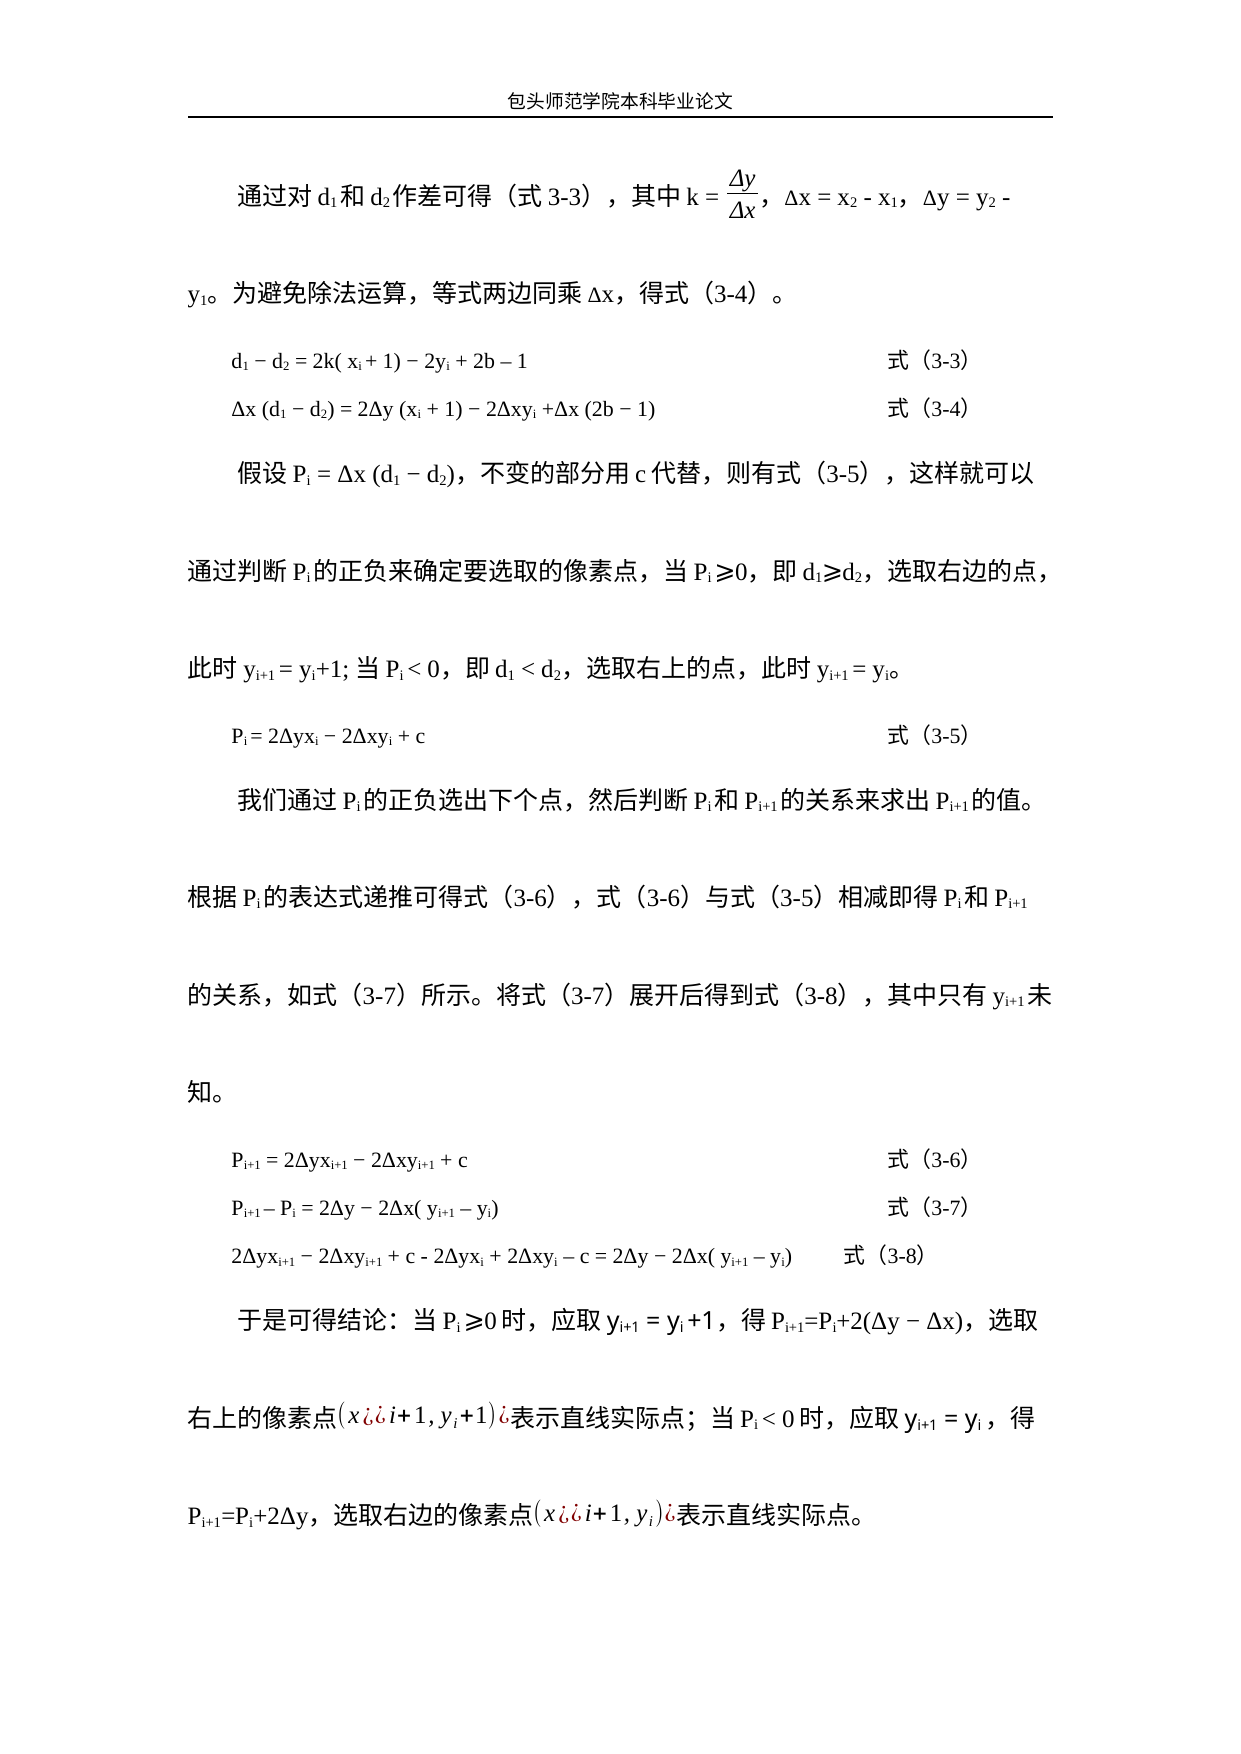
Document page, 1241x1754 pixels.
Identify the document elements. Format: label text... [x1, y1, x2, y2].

text 通过对d1和d2作差可得（式3-3），其中k = ，Δx = x2 - x1，Δy = y2 -y1。为避免除法运算，等式两边同乘Δx，得式（3-4）。 [187, 162, 1053, 324]
text Δx (d1 ​− d2) ​= 2Δy (xi ​+ 1) − 2Δxyi ​+Δx (2b − 1) 式（3-4） [187, 391, 1053, 423]
text 我们通过Pi的正负选出下个点，然后判断Pi和Pi+1的关系来求出Pi+1的值。根据Pi的表达式递推可得式（3-6），式（3-6）与式（3-5）相减即得Pi和Pi+1的关系，如式（3-7）所示。将式（3-7）展开后得到式（3-8），其中只有yi+1未知。 [187, 766, 1053, 1123]
text Pi ​= 2Δyxi − 2Δxyi ​+ c 式（3-5） [187, 717, 1053, 750]
text d1 ​− d2 ​= 2k( xi ​+ 1) − 2yi ​+ 2b – 1 式（3-3） [187, 343, 1053, 375]
text 2Δyxi+1 − 2Δxyi+1 + c - 2Δyxi + 2Δxyi ​– c = 2Δy − 2Δx( yi+1 – yi) 式（3-8） [187, 1238, 1053, 1271]
text 于是可得结论：当Pi ⩾0时，应取yi+1 = yi +1，得Pi+1​=Pi​+2(Δy − Δx)，选取右上的像素点表示直线实际点；当Pi < 0时，应取yi+1 = yi ，得Pi+1​=Pi​+2Δy，选取右边的像素点表示直线实际点。 [187, 1286, 1053, 1546]
text Pi+1 = 2Δyxi+1 − 2Δxyi+1 + c 式（3-6） [187, 1141, 1053, 1174]
text Pi+1 – Pi = 2Δy − 2Δx( yi+1 – yi) 式（3-7） [187, 1190, 1053, 1222]
text 假设Pi = Δx (d1 ​− d2)，不变的部分用c代替，则有式（3-5），这样就可以通过判断Pi的正负来确定要选取的像素点，当Pi ⩾0，即d1⩾d2，选取右边的点，此时 yi+1 = yi+1; 当Pi < 0，即d1 < d2，选取右上的点，此时 yi+1 = yi。​ [187, 439, 1053, 699]
